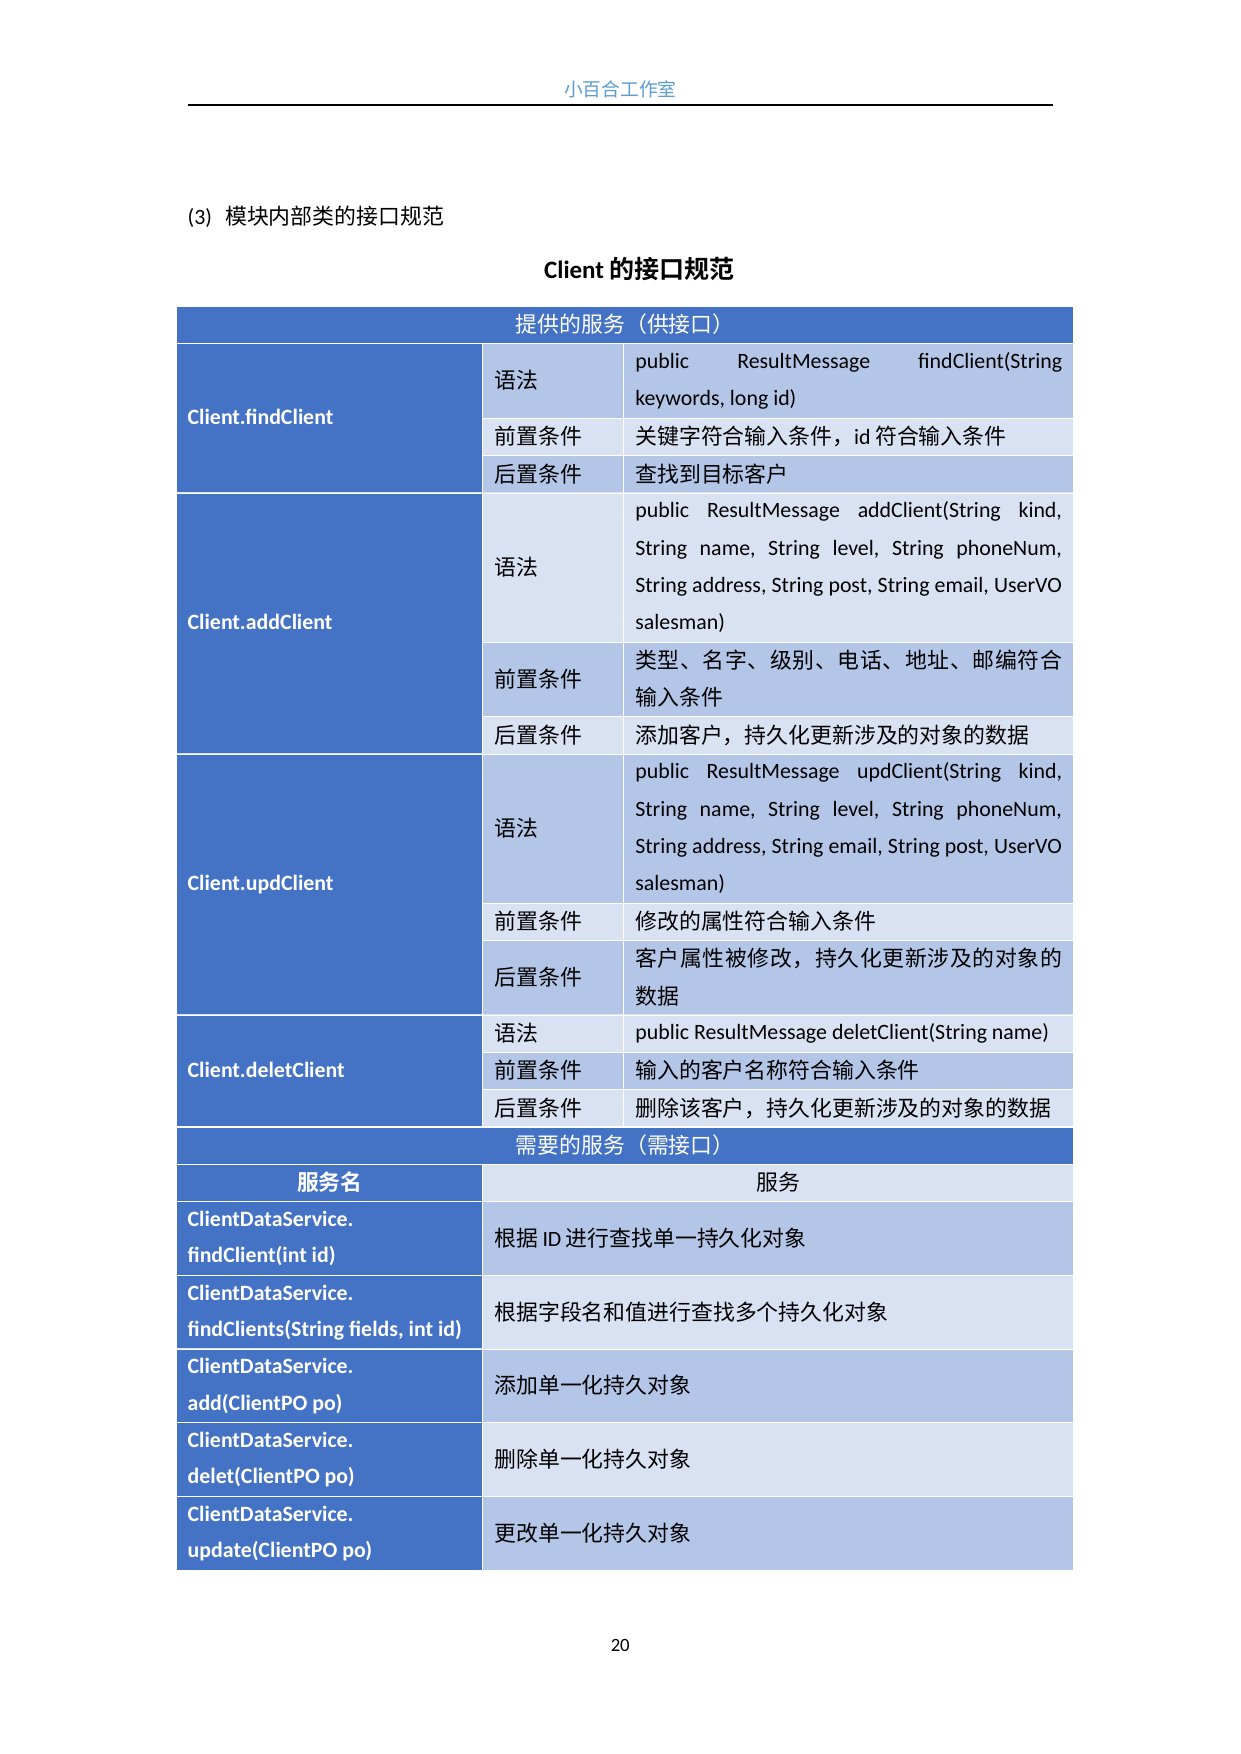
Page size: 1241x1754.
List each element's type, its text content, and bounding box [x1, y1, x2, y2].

table_cell 添加单一化持久对象 [483, 1350, 1073, 1422]
table_cell 添加客户，持久化更新涉及的对象的数据 [624, 717, 1073, 753]
table_cell 后置条件 [483, 456, 623, 492]
table_cell 查找到目标客户 [624, 456, 1073, 492]
table_cell 服务名 [177, 1165, 482, 1201]
table_cell ClientDataService. delet(ClientPO po) [177, 1423, 482, 1496]
list 模块内部类的接口规范 [187, 198, 1053, 231]
table_cell 删除单一化持久对象 [483, 1423, 1073, 1496]
table_header 提供的服务（供接口） [177, 307, 1073, 343]
table_cell 关键字符合输入条件，id符合输入条件 [624, 419, 1073, 455]
table_cell 根据ID进行查找单一持久化对象 [483, 1202, 1073, 1275]
table_cell 需要的服务（需接口） [177, 1128, 1073, 1164]
table_cell 输入的客户名称符合输入条件 [624, 1053, 1073, 1089]
table_cell Client.updClient [177, 755, 482, 1014]
table_cell 根据字段名和值进行查找多个持久化对象 [483, 1276, 1073, 1348]
table_cell Client.findClient [177, 344, 482, 492]
table_cell 后置条件 [483, 1090, 623, 1126]
table_cell 前置条件 [483, 419, 623, 455]
table_cell 语法 [483, 344, 623, 418]
table_cell 后置条件 [483, 941, 623, 1014]
table_cell 更改单一化持久对象 [483, 1497, 1073, 1570]
table_cell 后置条件 [483, 717, 623, 753]
table_cell Client.deletClient [177, 1016, 482, 1126]
table_cell ClientDataService. add(ClientPO po) [177, 1350, 482, 1422]
table_cell 类型、名字、级别、电话、地址、邮编符合输入条件 [624, 643, 1073, 716]
table_cell 服务 [483, 1165, 1073, 1201]
table_cell public ResultMessage addClient(String kind, String name, String level, String phoneNum, String address, String post, String email, UserVO salesman) [624, 494, 1073, 642]
table_cell public ResultMessage deletClient(String name) [624, 1016, 1073, 1052]
table_cell 前置条件 [483, 1053, 623, 1089]
table_cell 语法 [483, 755, 623, 903]
table_cell 语法 [483, 494, 623, 642]
table_cell 删除该客户，持久化更新涉及的对象的数据 [624, 1090, 1073, 1126]
list Client的接口规范 [225, 236, 1053, 301]
table_cell ClientDataService. findClients(String fields, int id) [177, 1276, 482, 1348]
table_cell 前置条件 [483, 643, 623, 716]
table_cell 客户属性被修改，持久化更新涉及的对象的数据 [624, 941, 1073, 1014]
table_cell Client.addClient [177, 494, 482, 753]
table_cell public ResultMessage updClient(String kind, String name, String level, String phoneNum, String address, String email, String post, UserVO salesman) [624, 755, 1073, 903]
table_cell public ResultMessage findClient(String keywords, long id) [624, 344, 1073, 418]
table_cell 修改的属性符合输入条件 [624, 904, 1073, 940]
table_cell 前置条件 [483, 904, 623, 940]
table_cell ClientDataService. update(ClientPO po) [177, 1497, 482, 1570]
table_cell ClientDataService. findClient(int id) [177, 1202, 482, 1275]
table_cell 语法 [483, 1016, 623, 1052]
